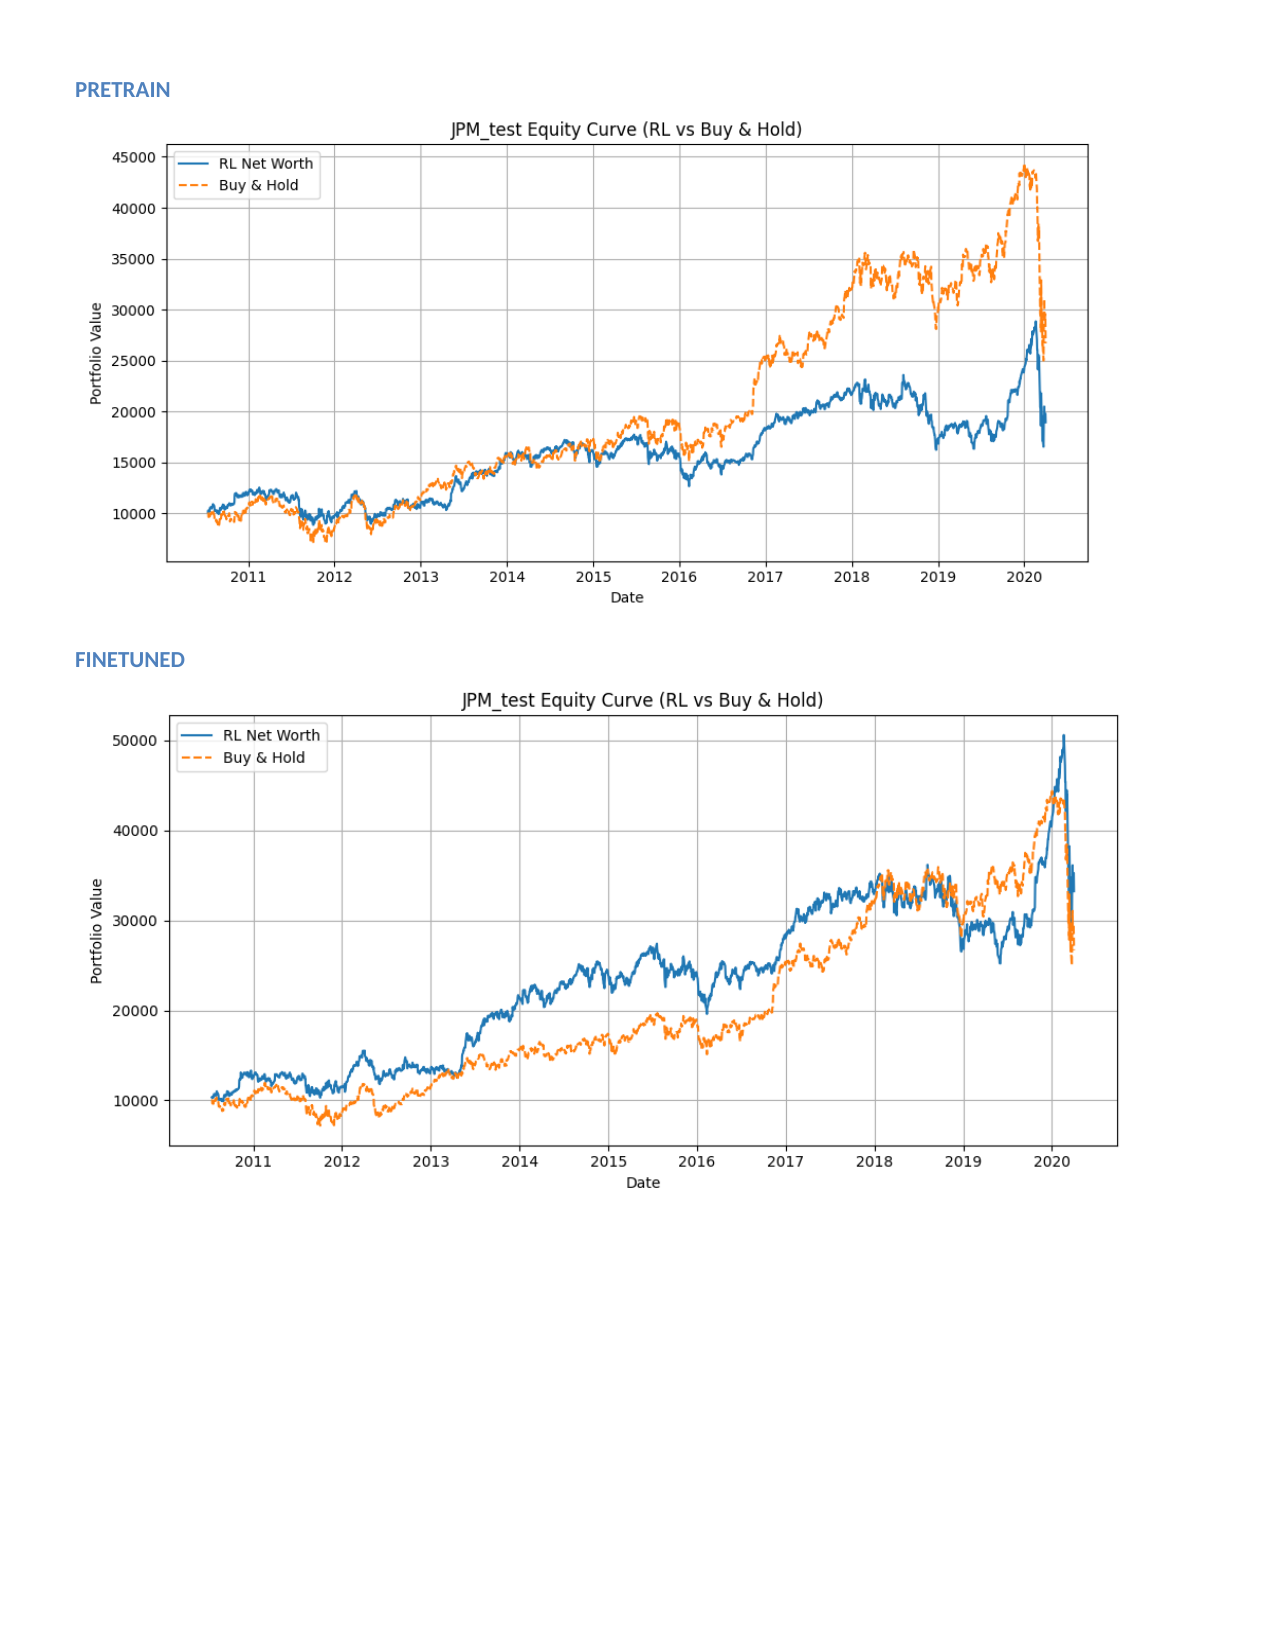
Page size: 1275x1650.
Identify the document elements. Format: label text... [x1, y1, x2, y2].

picture [75, 677, 1133, 1207]
subtitle PRETRAIN [75, 75, 1200, 103]
picture [75, 107, 1103, 621]
subtitle FINETUNED [75, 646, 1200, 674]
